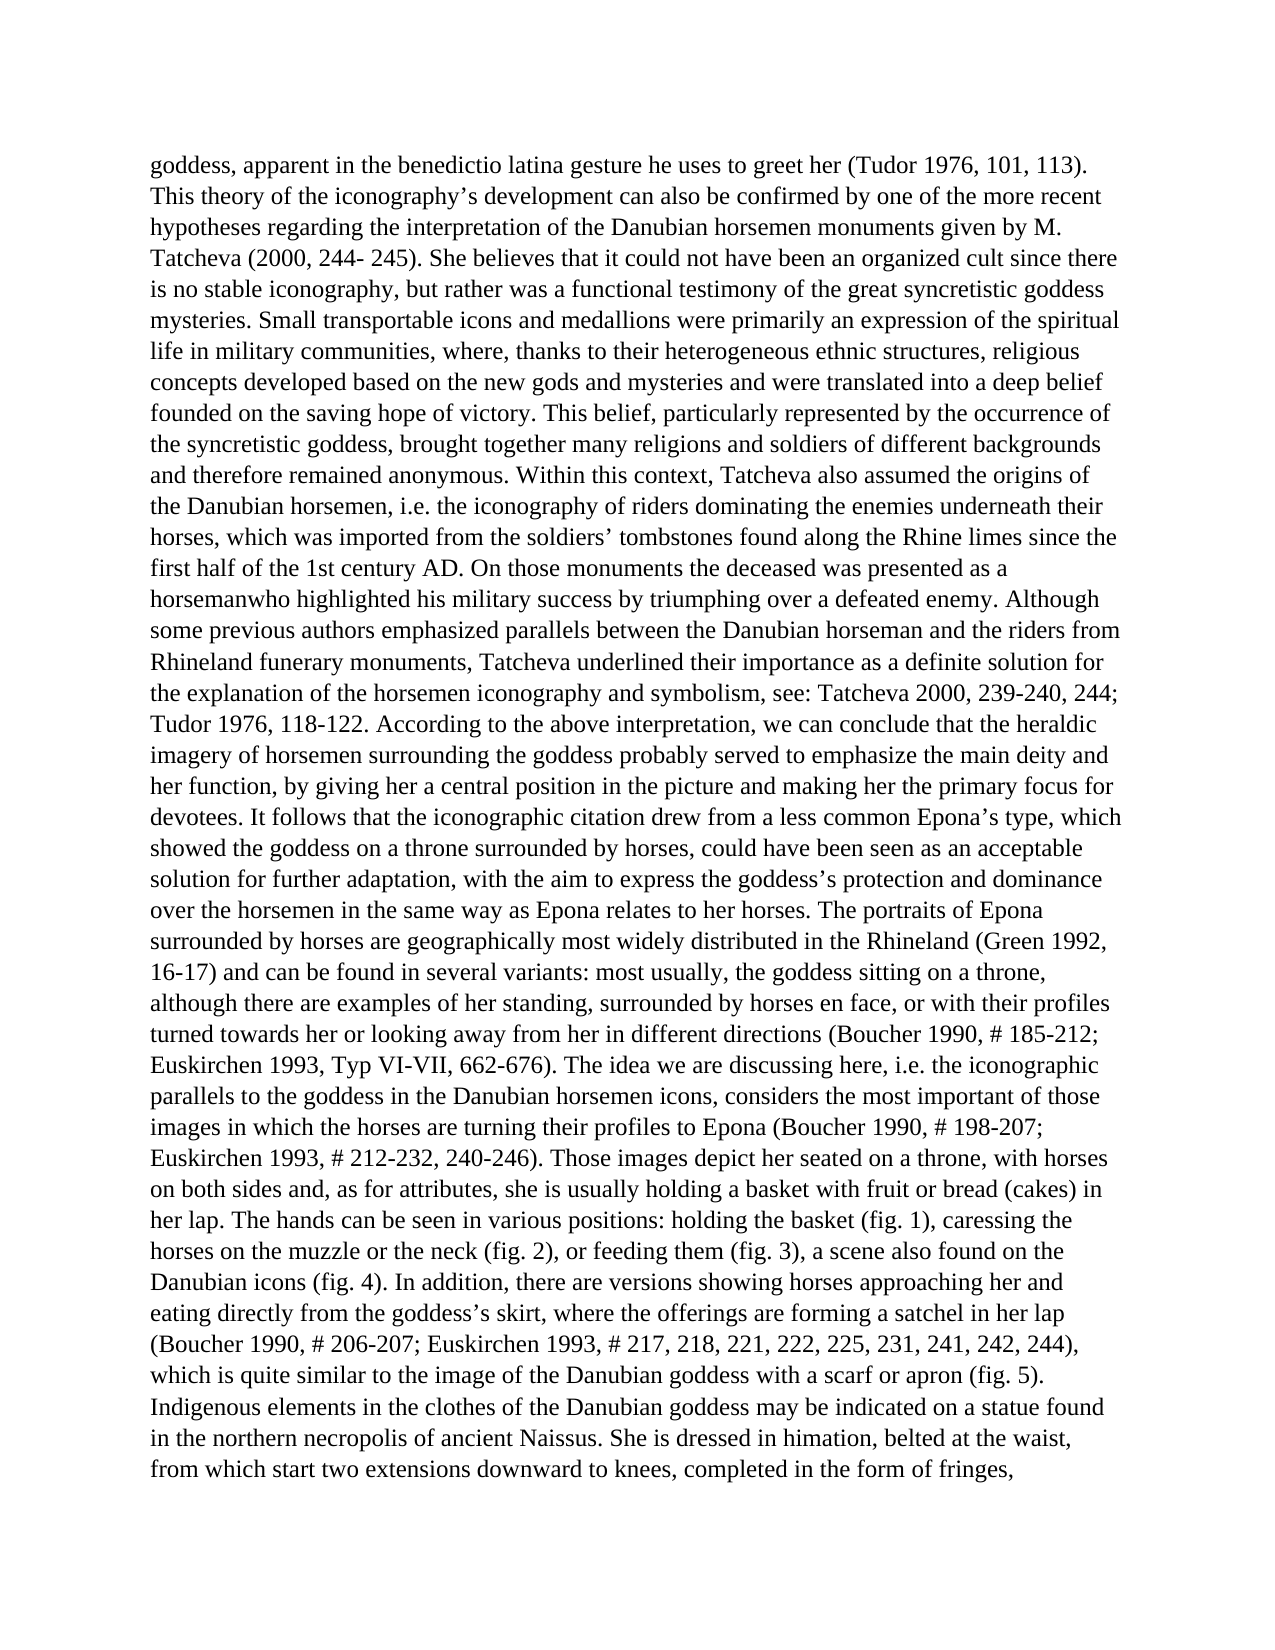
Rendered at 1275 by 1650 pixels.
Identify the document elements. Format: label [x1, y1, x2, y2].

text [150, 150, 1125, 1482]
